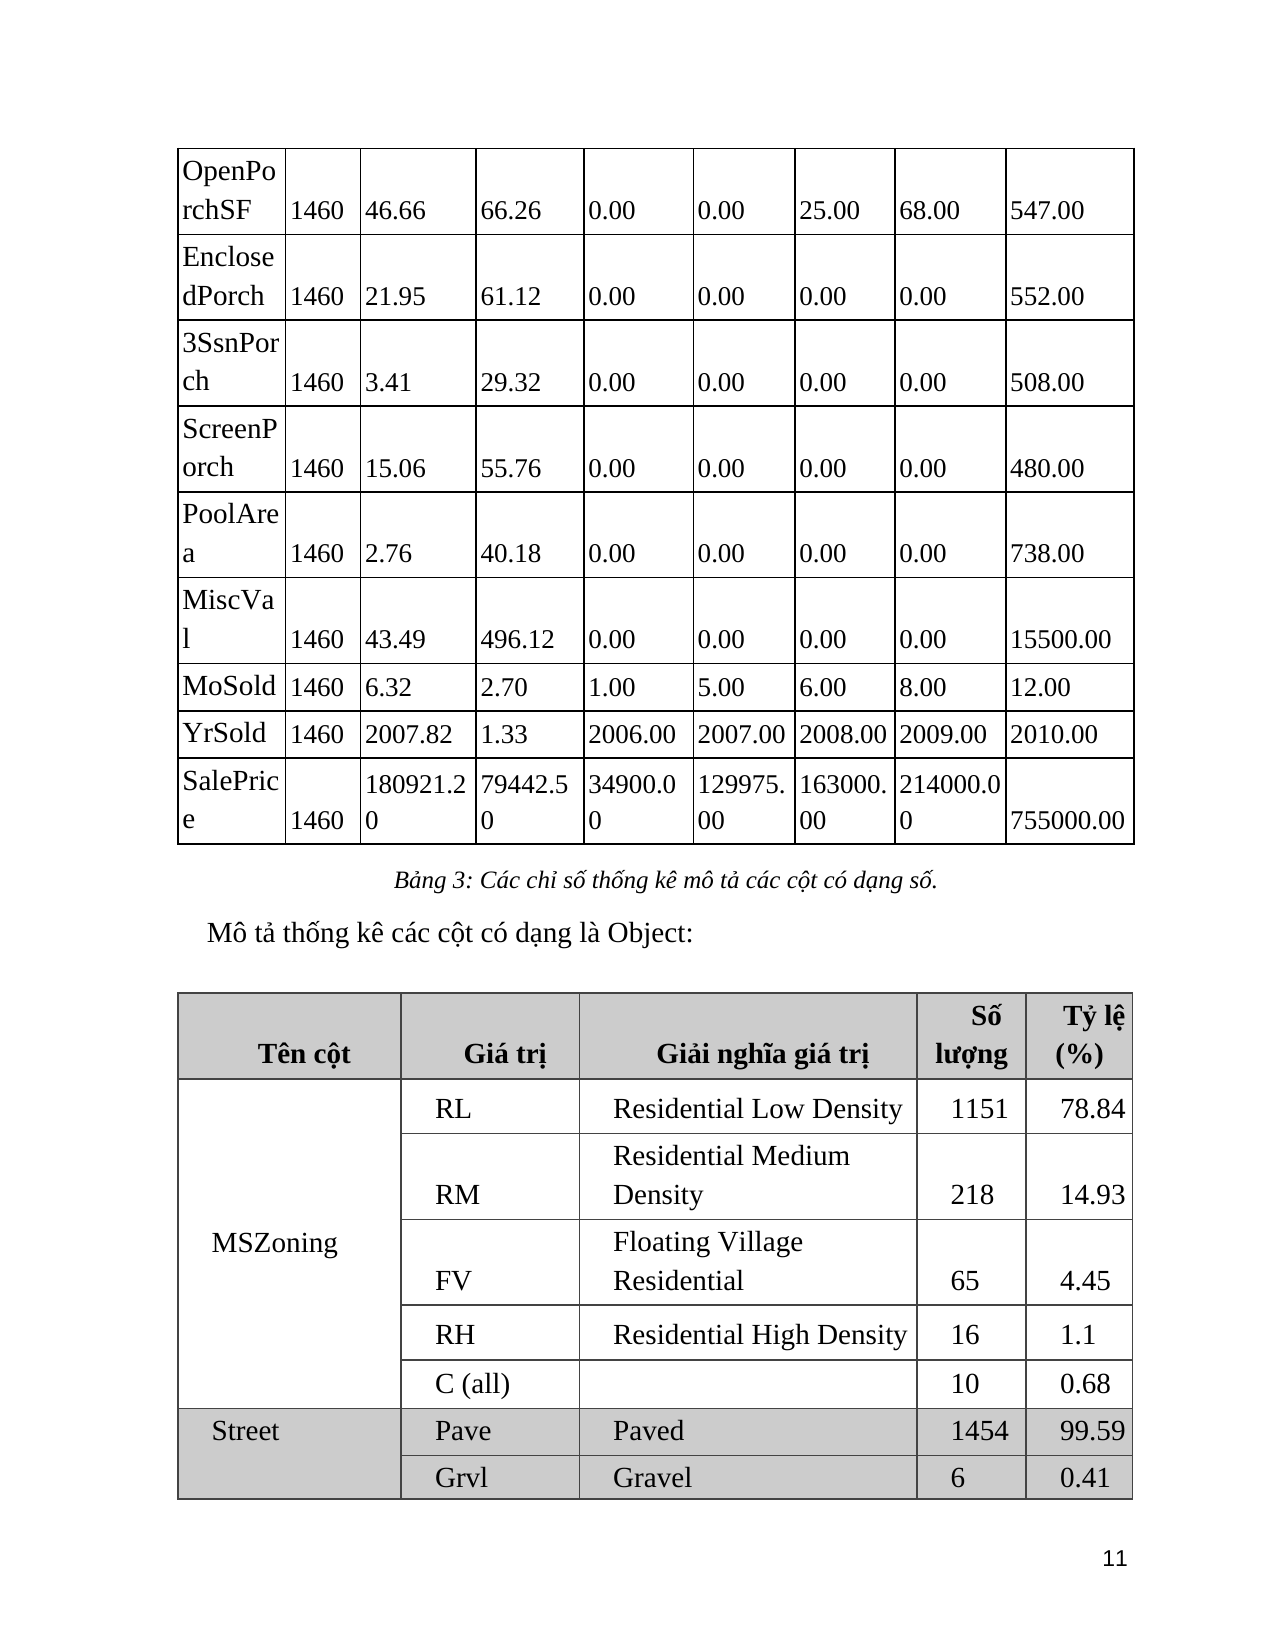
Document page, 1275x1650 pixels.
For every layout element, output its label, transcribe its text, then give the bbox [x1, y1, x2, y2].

table_cell 34900.00 [585, 759, 693, 843]
table_cell 4.45 [1027, 1220, 1132, 1304]
table_cell 0.00 [585, 235, 693, 319]
table_cell Residential Low Density [580, 1080, 916, 1133]
table_cell 1460 [286, 493, 360, 577]
table_cell 0.00 [585, 493, 693, 577]
table_cell C (all) [402, 1361, 579, 1407]
table_cell RL [402, 1080, 579, 1133]
table_cell Gravel [580, 1456, 916, 1498]
table_cell 6.00 [796, 664, 894, 710]
text Bảng 3: Các chỉ số thống kê mô tả các cột có dạng số. [177, 865, 1127, 894]
table_cell Grvl [402, 1456, 579, 1498]
table_cell 755000.00 [1007, 759, 1133, 843]
table_cell Floating Village Residential [580, 1220, 916, 1304]
table_cell 0.00 [896, 407, 1005, 491]
table_cell 1460 [286, 712, 360, 757]
table_cell Street [179, 1409, 400, 1498]
table_cell FV [402, 1220, 579, 1304]
table_cell 0.00 [796, 235, 894, 319]
table_cell 3SsnPorch [179, 321, 285, 405]
table_cell 61.12 [477, 235, 583, 319]
table_cell 1460 [286, 235, 360, 319]
table_cell 1.1 [1027, 1306, 1132, 1359]
table_cell 25.00 [796, 149, 894, 233]
table_cell 214000.00 [896, 759, 1005, 843]
table_cell [580, 1361, 916, 1407]
table_cell 0.00 [585, 321, 693, 405]
table_cell 2008.00 [796, 712, 894, 757]
table_header Giá trị [402, 994, 579, 1078]
table_cell SalePrice [179, 759, 285, 843]
table_cell 508.00 [1007, 321, 1133, 405]
table_cell 43.49 [361, 578, 475, 663]
table_cell 0.00 [585, 149, 693, 233]
table_header Tỷ lệ (%) [1027, 994, 1132, 1078]
table_cell 65 [918, 1220, 1025, 1304]
table_cell 496.12 [477, 578, 583, 663]
table_cell 0.00 [896, 321, 1005, 405]
table_cell 0.00 [694, 235, 794, 319]
table_header Giải nghĩa giá trị [580, 994, 916, 1078]
table_cell 0.00 [694, 321, 794, 405]
table_cell 29.32 [477, 321, 583, 405]
table_cell 0.68 [1027, 1361, 1132, 1407]
table_cell 129975.00 [694, 759, 794, 843]
table_cell 3.41 [361, 321, 475, 405]
table_cell MSZoning [179, 1080, 400, 1407]
table_cell 552.00 [1007, 235, 1133, 319]
table_cell 1.33 [477, 712, 583, 757]
table_cell 0.00 [694, 493, 794, 577]
table_cell 0.00 [694, 407, 794, 491]
table_cell RM [402, 1134, 579, 1218]
table_cell MiscVal [179, 578, 285, 663]
table_cell OpenPorchSF [179, 149, 285, 233]
table_cell 16 [918, 1306, 1025, 1359]
table_cell 547.00 [1007, 149, 1133, 233]
table_cell 6 [918, 1456, 1025, 1498]
table_cell 0.00 [796, 407, 894, 491]
table_cell 1460 [286, 578, 360, 663]
table_cell 0.00 [896, 493, 1005, 577]
table_cell 68.00 [896, 149, 1005, 233]
table_cell 79442.50 [477, 759, 583, 843]
table_cell MoSold [179, 664, 285, 710]
table_cell 2.76 [361, 493, 475, 577]
table_header Số lượng [918, 994, 1025, 1078]
table_cell 480.00 [1007, 407, 1133, 491]
table_cell 99.59 [1027, 1409, 1132, 1455]
table_cell 2007.82 [361, 712, 475, 757]
table_cell YrSold [179, 712, 285, 757]
table_cell ScreenPorch [179, 407, 285, 491]
text Mô tả thống kê các cột có dạng là Object: [177, 915, 1127, 948]
table_header Tên cột [179, 994, 400, 1078]
table_cell 0.00 [585, 407, 693, 491]
table_cell 1454 [918, 1409, 1025, 1455]
table_cell 40.18 [477, 493, 583, 577]
table_cell 1.00 [585, 664, 693, 710]
table_cell 0.00 [694, 578, 794, 663]
table_cell EnclosedPorch [179, 235, 285, 319]
table_cell 2.70 [477, 664, 583, 710]
table_cell 218 [918, 1134, 1025, 1218]
table_cell Paved [580, 1409, 916, 1455]
table_cell 21.95 [361, 235, 475, 319]
table_cell 0.00 [796, 493, 894, 577]
table_cell 1460 [286, 759, 360, 843]
table_cell 0.41 [1027, 1456, 1132, 1498]
table_cell 0.00 [896, 235, 1005, 319]
table_cell 1460 [286, 664, 360, 710]
table_cell 10 [918, 1361, 1025, 1407]
table_cell Residential High Density [580, 1306, 916, 1359]
table_cell 15.06 [361, 407, 475, 491]
table_cell 1460 [286, 407, 360, 491]
table_cell Pave [402, 1409, 579, 1455]
table_cell 8.00 [896, 664, 1005, 710]
table_cell 2010.00 [1007, 712, 1133, 757]
table_cell 1460 [286, 321, 360, 405]
table_cell 1460 [286, 149, 360, 233]
table_cell 1151 [918, 1080, 1025, 1133]
table_cell 5.00 [694, 664, 794, 710]
table_cell 0.00 [694, 149, 794, 233]
table_cell 0.00 [585, 578, 693, 663]
table_cell 2006.00 [585, 712, 693, 757]
table_cell 46.66 [361, 149, 475, 233]
table_cell 14.93 [1027, 1134, 1132, 1218]
table_cell 15500.00 [1007, 578, 1133, 663]
table_cell 0.00 [896, 578, 1005, 663]
table_cell Residential Medium Density [580, 1134, 916, 1218]
table_cell 2007.00 [694, 712, 794, 757]
table_cell 163000.00 [796, 759, 894, 843]
table_cell 6.32 [361, 664, 475, 710]
table_cell 2009.00 [896, 712, 1005, 757]
table_cell 55.76 [477, 407, 583, 491]
table_cell 12.00 [1007, 664, 1133, 710]
table_cell PoolArea [179, 493, 285, 577]
table_cell 0.00 [796, 321, 894, 405]
table_cell 738.00 [1007, 493, 1133, 577]
table_cell 180921.20 [361, 759, 475, 843]
table_cell 78.84 [1027, 1080, 1132, 1133]
table_cell RH [402, 1306, 579, 1359]
table_cell 0.00 [796, 578, 894, 663]
table_cell 66.26 [477, 149, 583, 233]
